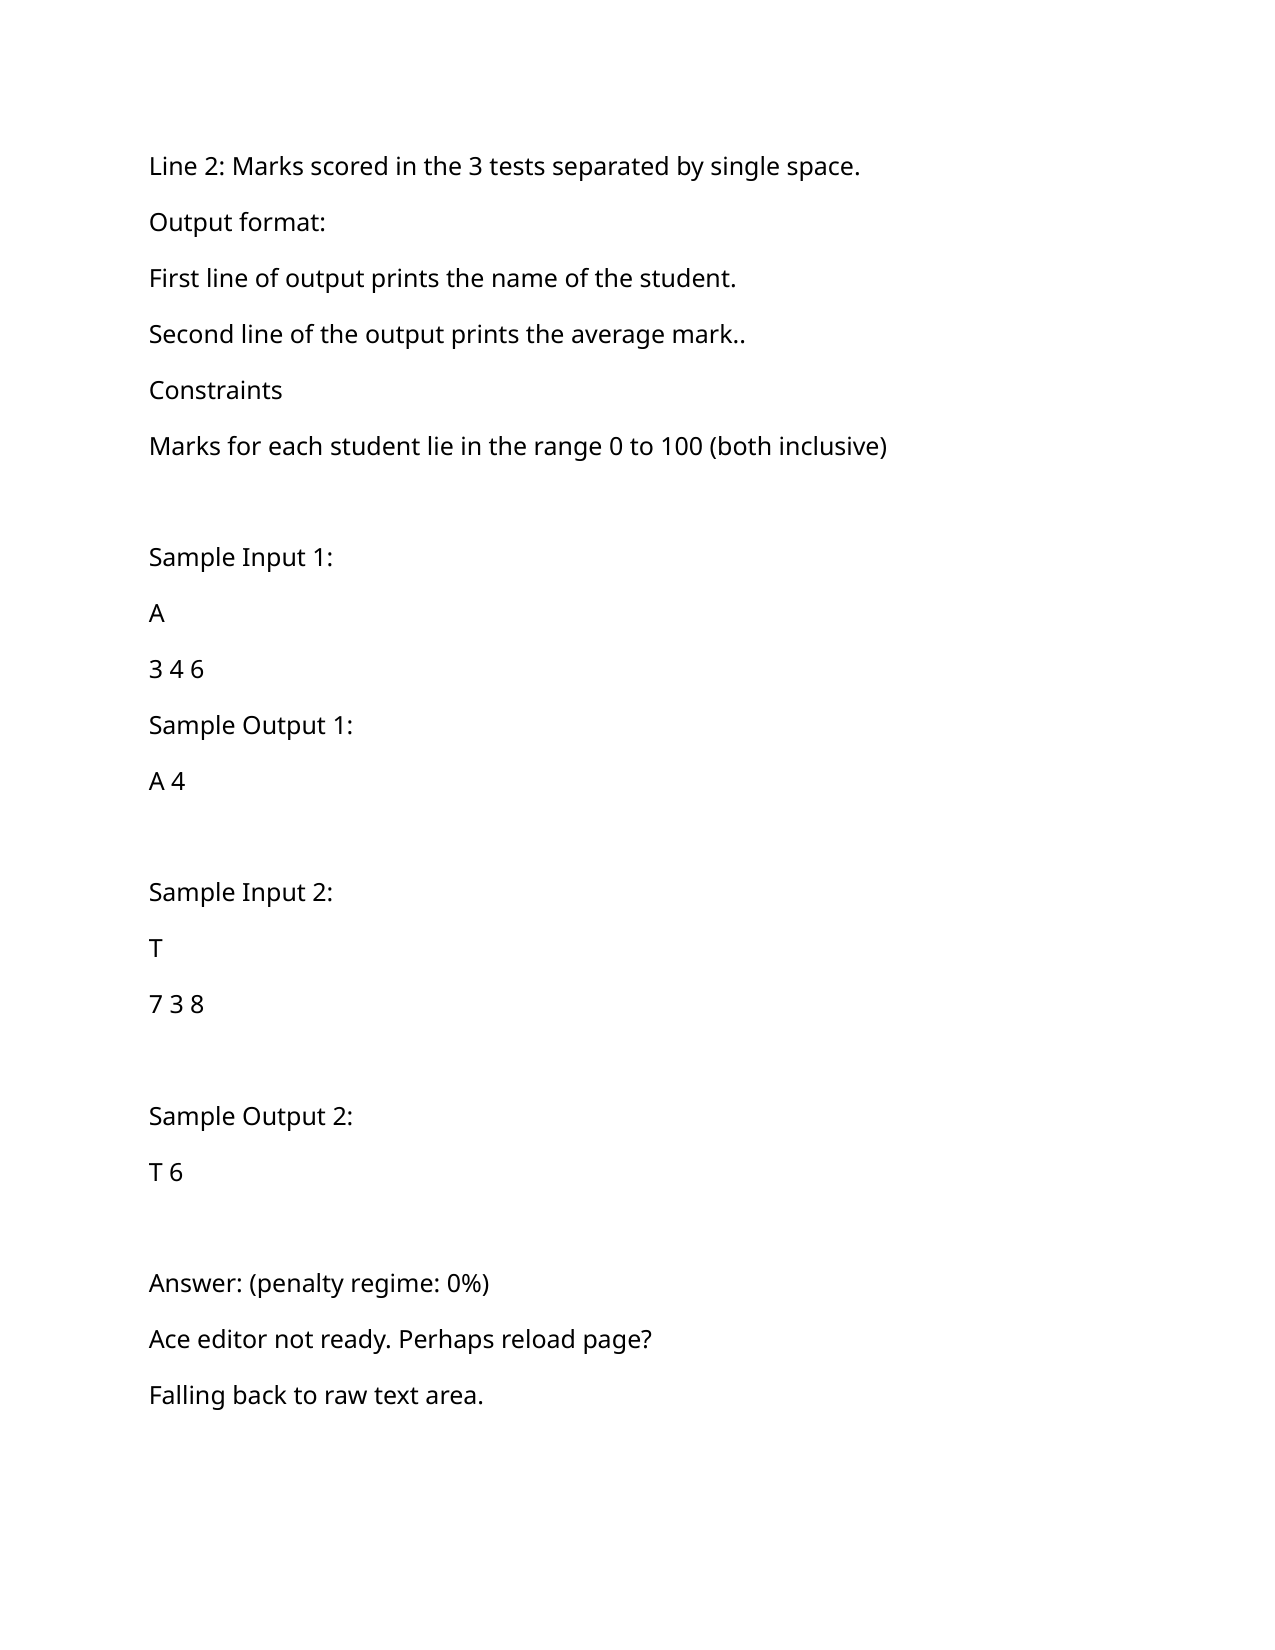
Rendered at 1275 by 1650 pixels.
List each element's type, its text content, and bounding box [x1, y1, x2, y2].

text Marks for each student lie in the range 0 to 100 (both inclusive) [148, 428, 1125, 462]
text Output format: [148, 205, 1125, 239]
text Sample Input 1: [148, 540, 1125, 574]
text Second line of the output prints the average mark.. [148, 316, 1125, 351]
text Sample Output 1: [148, 707, 1125, 741]
text A [148, 596, 1125, 630]
text T [148, 931, 1125, 965]
text 7 3 8 [148, 987, 1125, 1021]
text Answer: (penalty regime: 0%) [148, 1266, 1125, 1300]
text Ace editor not ready. Perhaps reload page? [148, 1322, 1125, 1356]
text Constraints [148, 372, 1125, 406]
text Falling back to raw text area. [148, 1378, 1125, 1412]
text 3 4 6 [148, 652, 1125, 686]
text T 6 [148, 1154, 1125, 1188]
text Sample Output 2: [148, 1098, 1125, 1132]
text First line of output prints the name of the student. [148, 261, 1125, 295]
text Line 2: Marks scored in the 3 tests separated by single space. [148, 149, 1125, 183]
text A 4 [148, 763, 1125, 797]
text Sample Input 2: [148, 875, 1125, 909]
